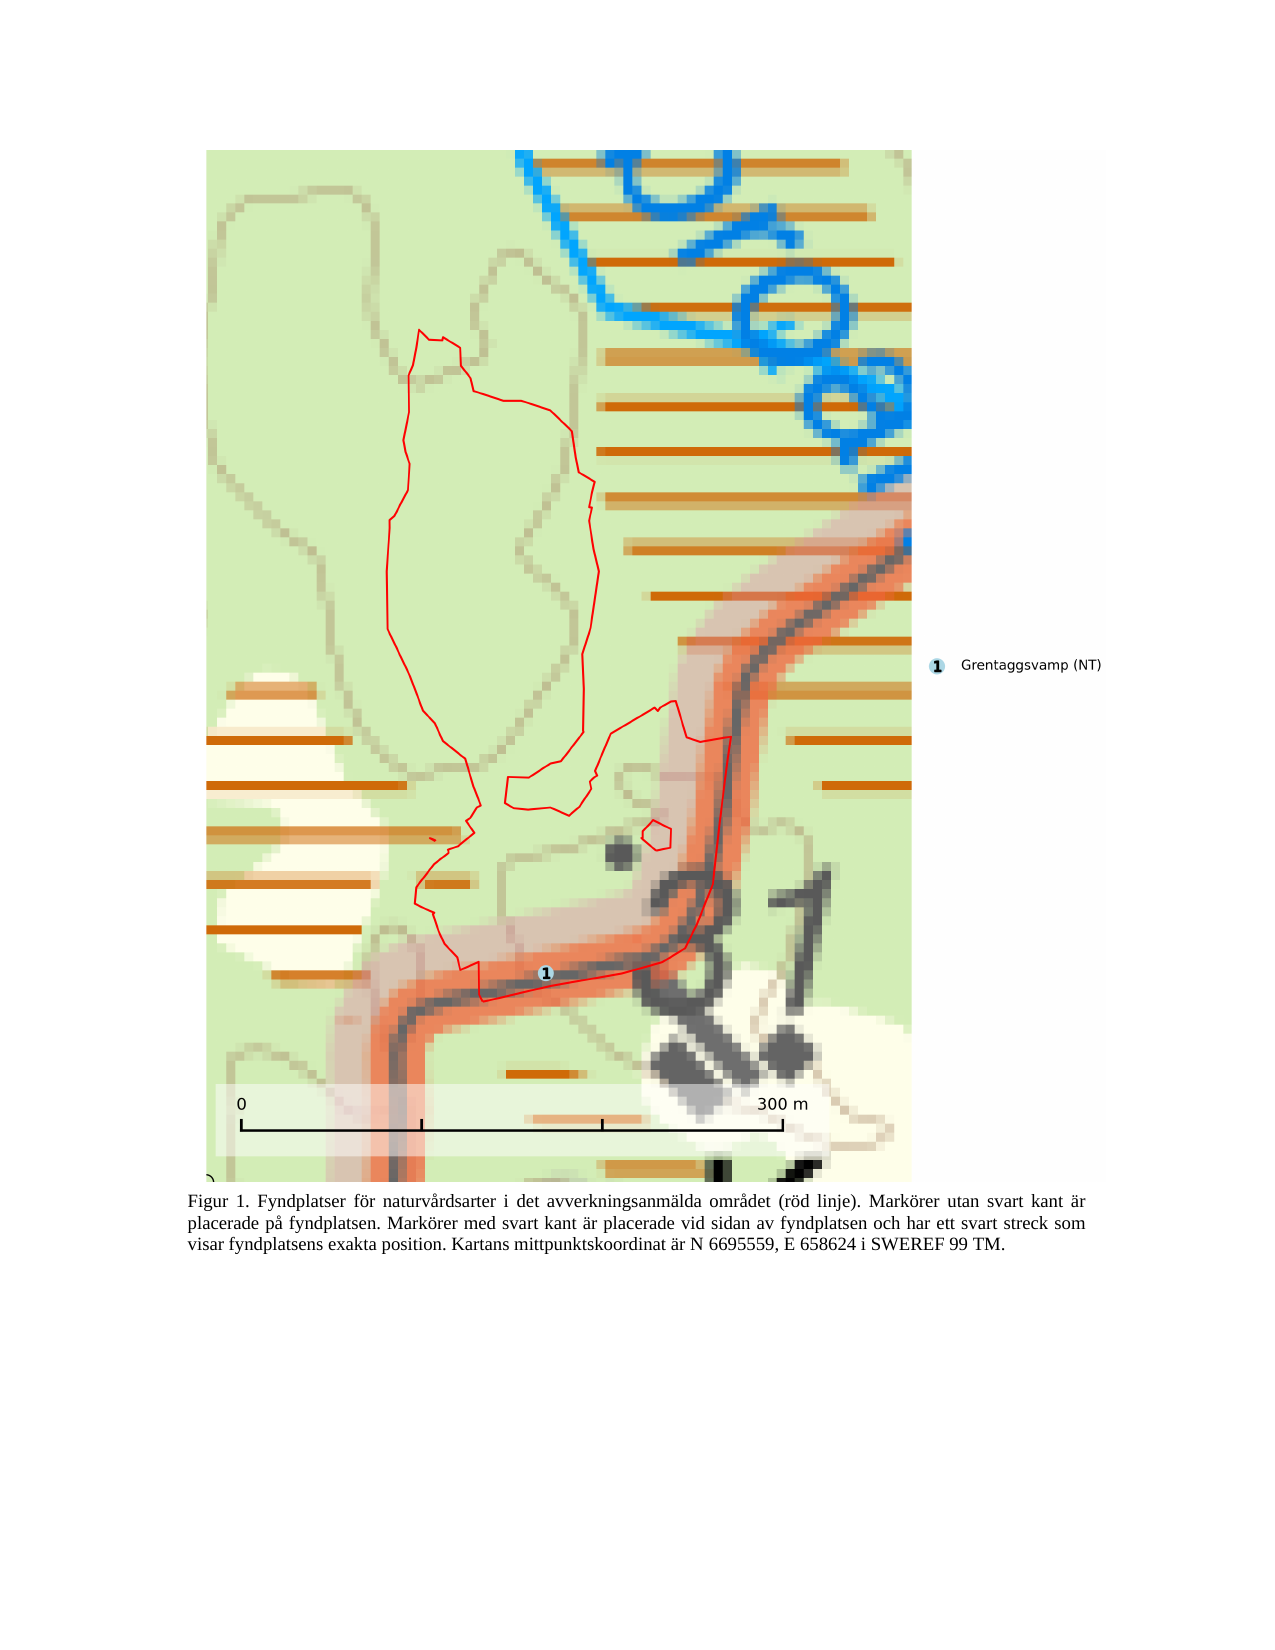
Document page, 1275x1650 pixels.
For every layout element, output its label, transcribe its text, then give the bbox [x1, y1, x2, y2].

picture [206, 150, 1107, 1182]
text Figur 1. Fyndplatser för naturvårdsarter i det avverkningsanmälda området (röd linje). Markörer utan svart kant är placerade på fyndplatsen. Markörer med svart kant är placerade vid sidan av fyndplatsen och har ett svart streck som visar fyndplatsens exakta position. Kartans mittpunktskoordinat är N 6695559, E 658624 i SWEREF 99 TM. [187, 1190, 1087, 1255]
